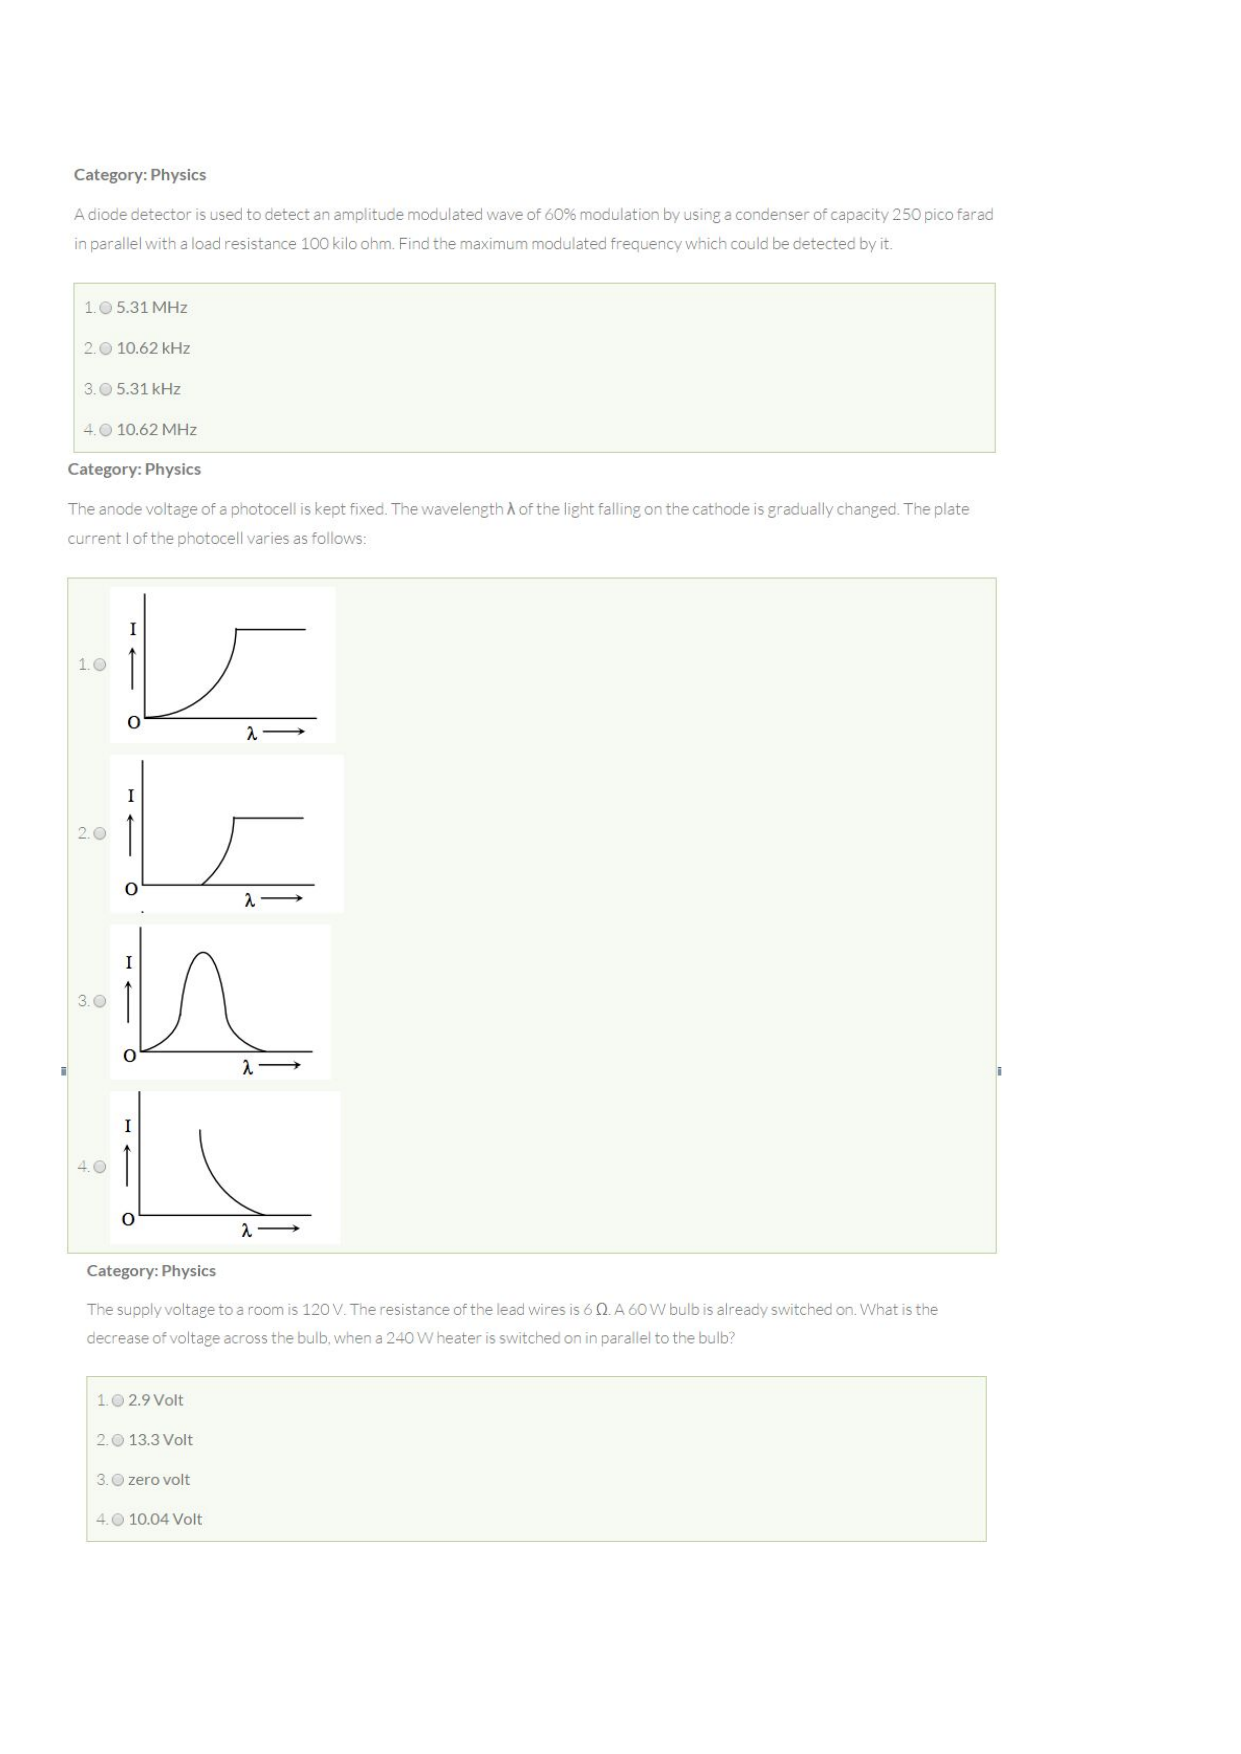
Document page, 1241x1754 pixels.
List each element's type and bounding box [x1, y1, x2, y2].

picture [61, 458, 1002, 1259]
picture [61, 1262, 1002, 1544]
picture [61, 150, 1002, 455]
